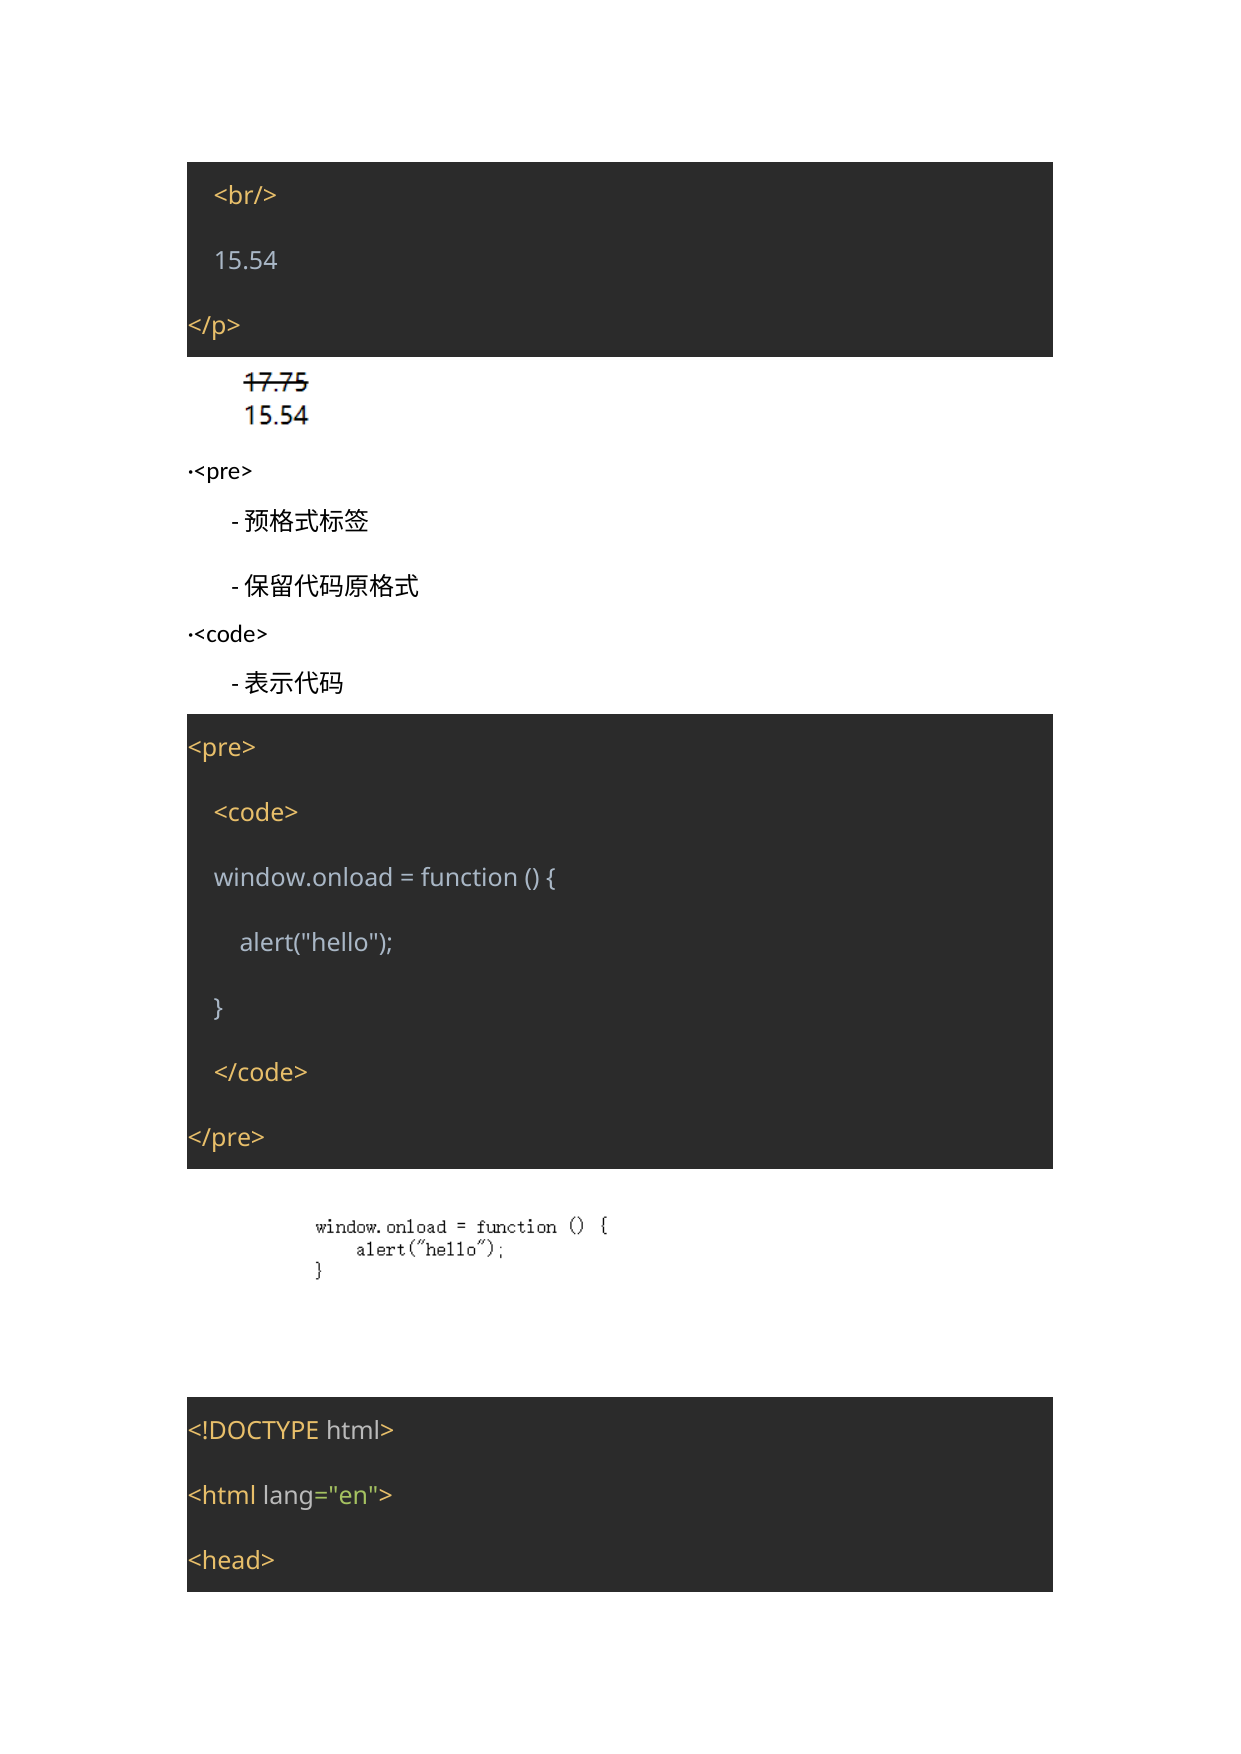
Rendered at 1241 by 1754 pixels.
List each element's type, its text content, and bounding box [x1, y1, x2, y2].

text - 预格式标签 [187, 487, 1053, 552]
picture [231, 357, 374, 441]
text </code> [187, 1039, 1053, 1104]
text <code> [187, 779, 1053, 844]
text window.onload = function () { [187, 844, 1053, 909]
text } [187, 974, 1053, 1039]
picture [231, 1169, 623, 1331]
text - 表示代码 [187, 649, 1053, 714]
text </pre> [187, 1104, 1053, 1169]
text <br/> [187, 162, 1053, 227]
text <html lang="en"> [187, 1462, 1053, 1527]
text 15.54 [187, 227, 1053, 292]
text alert("hello"); [187, 909, 1053, 974]
text </p> [187, 292, 1053, 357]
text ·<code> [187, 617, 1053, 649]
text <pre> [187, 714, 1053, 779]
text <!DOCTYPE html> [187, 1397, 1053, 1462]
text <head> [187, 1527, 1053, 1592]
text ·<pre> [187, 454, 1053, 487]
text - 保留代码原格式 [187, 552, 1053, 617]
